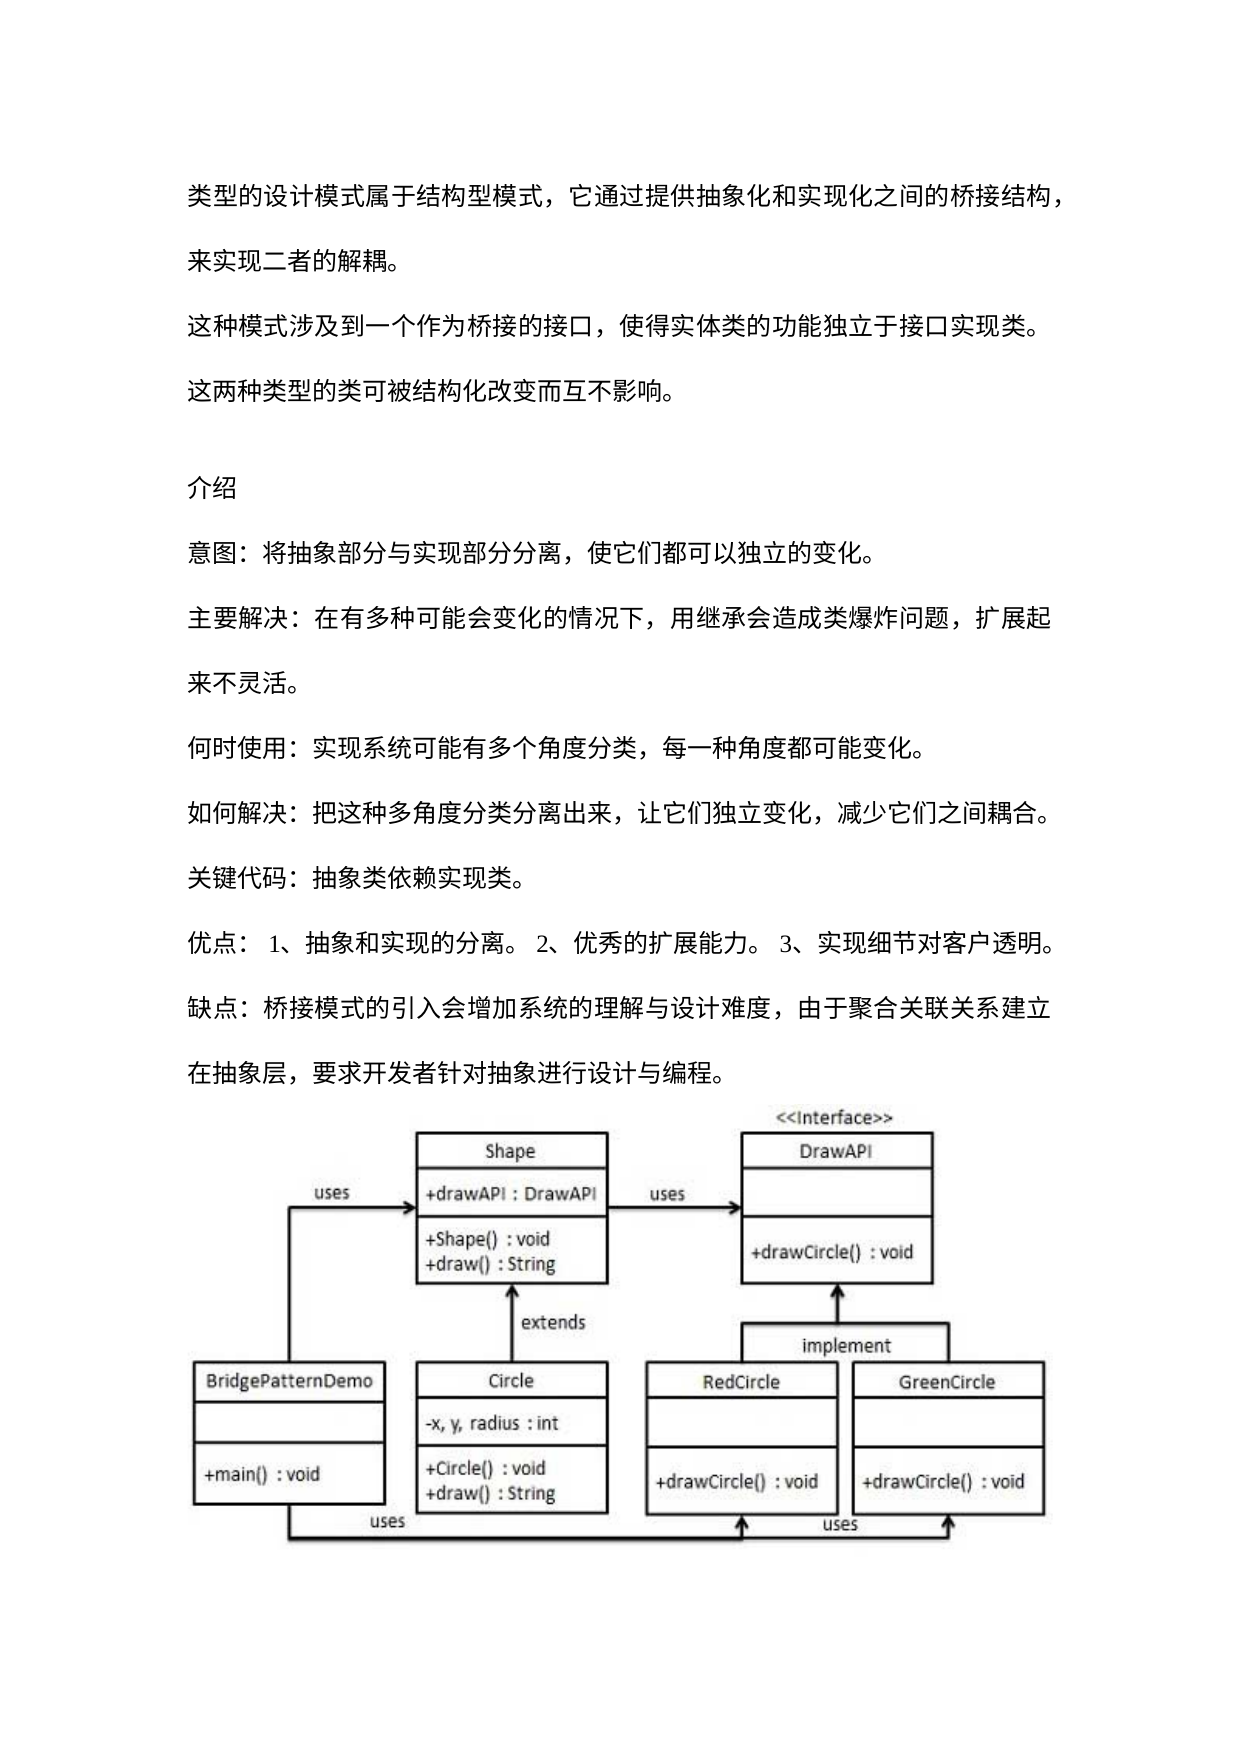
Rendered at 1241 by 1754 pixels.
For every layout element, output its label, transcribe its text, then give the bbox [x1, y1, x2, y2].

text 何时使用：实现系统可能有多个角度分类，每一种角度都可能变化。 [187, 714, 1053, 779]
text 缺点：桥接模式的引入会增加系统的理解与设计难度，由于聚合关联关系建立在抽象层，要求开发者针对抽象进行设计与编程。 [187, 974, 1053, 1104]
text 优点： 1、抽象和实现的分离。 2、优秀的扩展能力。 3、实现细节对客户透明。 [187, 909, 1053, 974]
text 主要解决：在有多种可能会变化的情况下，用继承会造成类爆炸问题，扩展起来不灵活。 [187, 584, 1053, 714]
text 意图：将抽象部分与实现部分分离，使它们都可以独立的变化。 [187, 519, 1053, 584]
picture [187, 1104, 1053, 1557]
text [187, 162, 1053, 292]
text 关键代码：抽象类依赖实现类。 [187, 844, 1053, 909]
text 如何解决：把这种多角度分类分离出来，让它们独立变化，减少它们之间耦合。 [187, 779, 1053, 844]
text 这种模式涉及到一个作为桥接的接口，使得实体类的功能独立于接口实现类。这两种类型的类可被结构化改变而互不影响。 [187, 292, 1053, 422]
text 介绍 [187, 454, 1053, 519]
